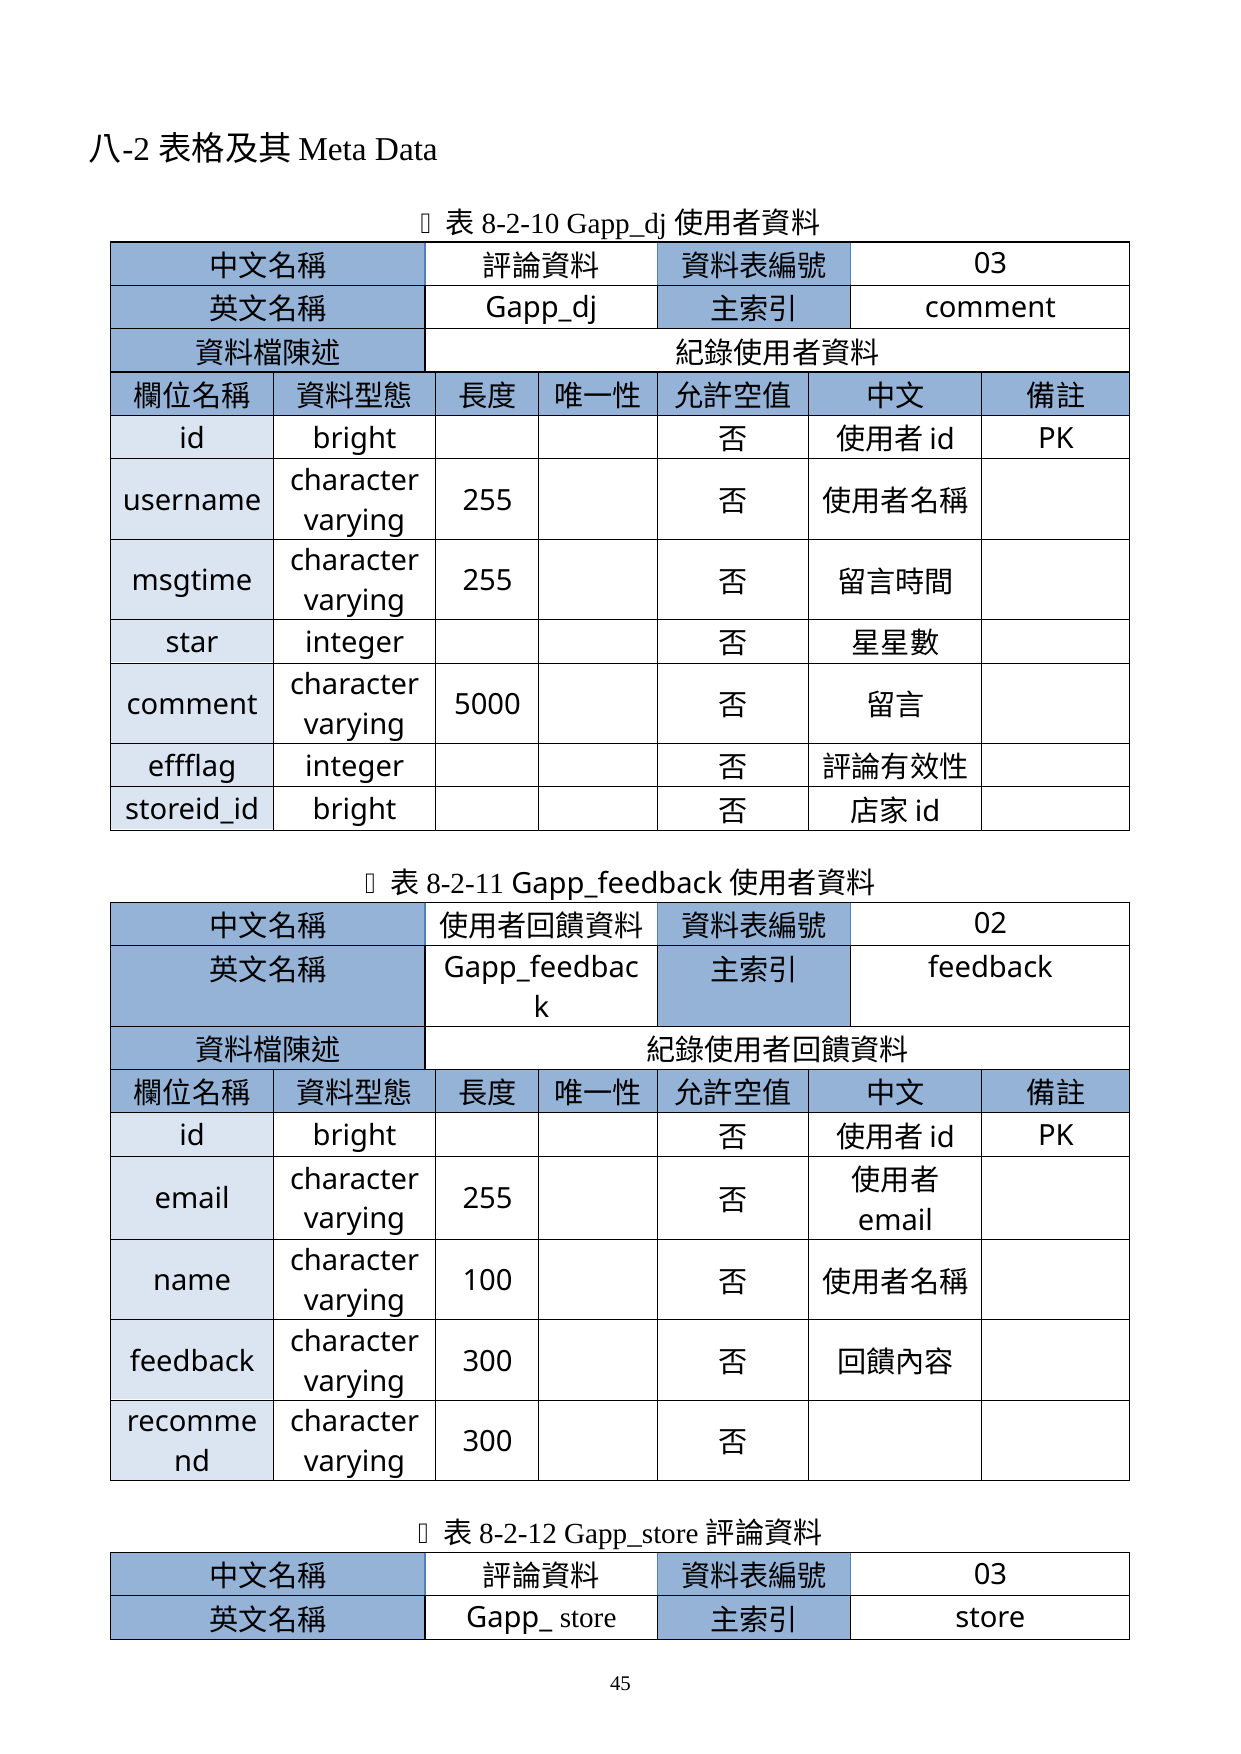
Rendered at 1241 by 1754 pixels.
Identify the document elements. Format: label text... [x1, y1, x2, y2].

table_cell 中文 [809, 1070, 981, 1112]
table_cell 255 [436, 459, 538, 539]
table_cell store [851, 1596, 1129, 1639]
table_cell [539, 459, 657, 539]
table_cell character varying [274, 1240, 435, 1319]
table_cell 允許空值 [658, 373, 808, 415]
table_cell 評論有效性 [809, 744, 981, 786]
table_cell 主索引 [658, 1596, 850, 1639]
table_cell 欄位名稱 [111, 1070, 273, 1112]
table_cell recommend [111, 1401, 273, 1480]
table_cell 否 [658, 1320, 808, 1399]
table_cell 留言時間 [809, 540, 981, 619]
table_cell [436, 744, 538, 786]
table_cell [982, 1401, 1129, 1480]
table_cell character varying [274, 459, 435, 539]
table_cell 否 [658, 787, 808, 829]
table_cell 否 [658, 744, 808, 786]
table_cell [539, 664, 657, 743]
table_header 評論資料 [426, 1553, 657, 1595]
table_cell integer [274, 744, 435, 786]
table_cell 否 [658, 620, 808, 662]
table_cell 長度 [436, 373, 538, 415]
table_cell 資料檔陳述 [111, 329, 424, 371]
table_cell [539, 787, 657, 829]
table_cell 否 [658, 1401, 808, 1480]
table_cell effflag [111, 744, 273, 786]
table_cell [539, 744, 657, 786]
table_cell bright [274, 1113, 435, 1156]
table_cell 欄位名稱 [111, 373, 273, 415]
table_cell bright [274, 416, 435, 458]
table_cell 否 [658, 1157, 808, 1239]
table_cell 使用者id [809, 416, 981, 458]
table_cell [982, 664, 1129, 743]
table_cell comment [111, 664, 273, 743]
table_cell [982, 1157, 1129, 1239]
table_cell msgtime [111, 540, 273, 619]
table_cell 備註 [982, 1070, 1129, 1112]
table_cell 使用者名稱 [809, 459, 981, 539]
table_cell Gapp_feedback [426, 946, 657, 1026]
table_cell [982, 1240, 1129, 1319]
table_header 使用者回饋資料 [426, 903, 657, 945]
table_cell comment [851, 286, 1129, 328]
table_cell 5000 [436, 664, 538, 743]
table_header 中文名稱 [111, 1553, 424, 1595]
table_cell 300 [436, 1401, 538, 1480]
table_cell 唯一性 [539, 1070, 657, 1112]
table_cell [539, 416, 657, 458]
table_cell username [111, 459, 273, 539]
table_cell 英文名稱 [111, 286, 424, 328]
table_cell [539, 1240, 657, 1319]
table_cell [982, 459, 1129, 539]
table_cell 否 [658, 664, 808, 743]
table_header 中文名稱 [111, 903, 424, 945]
table_cell 主索引 [658, 946, 850, 1026]
table_cell 店家id [809, 787, 981, 829]
subtitle 表格及其Meta Data [89, 122, 1152, 170]
table_cell PK [982, 1113, 1129, 1156]
table_cell [539, 1113, 657, 1156]
table_cell 100 [436, 1240, 538, 1319]
table_cell [436, 787, 538, 829]
table_cell 255 [436, 1157, 538, 1239]
table_cell PK [982, 416, 1129, 458]
table_cell 中文 [809, 373, 981, 415]
table_cell character varying [274, 664, 435, 743]
table_cell id [111, 1113, 273, 1156]
table_cell name [111, 1240, 273, 1319]
table_cell 資料型態 [274, 1070, 435, 1112]
table_header 中文名稱 [111, 243, 424, 285]
table_cell feedback [851, 946, 1129, 1026]
table_cell 英文名稱 [111, 1596, 424, 1639]
table_cell 否 [658, 540, 808, 619]
table_cell feedback [111, 1320, 273, 1399]
table_cell 否 [658, 416, 808, 458]
table_cell 允許空值 [658, 1070, 808, 1112]
table_cell email [111, 1157, 273, 1239]
table_header 03 [851, 243, 1129, 285]
table_cell 否 [658, 1240, 808, 1319]
table_cell [982, 540, 1129, 619]
table_cell bright [274, 787, 435, 829]
table_cell star [111, 620, 273, 662]
table_header 資料表編號 [658, 243, 850, 285]
table_cell [982, 787, 1129, 829]
table_cell character varying [274, 540, 435, 619]
table_cell [982, 744, 1129, 786]
table_header 02 [851, 903, 1129, 945]
table_cell 資料檔陳述 [111, 1027, 424, 1069]
table_cell [539, 1320, 657, 1399]
table_cell 回饋內容 [809, 1320, 981, 1399]
table_cell 否 [658, 1113, 808, 1156]
table_cell 300 [436, 1320, 538, 1399]
table_cell [436, 620, 538, 662]
table_cell 使用者名稱 [809, 1240, 981, 1319]
table_cell [539, 1401, 657, 1480]
table_cell character varying [274, 1320, 435, 1399]
table_cell character varying [274, 1157, 435, 1239]
table_cell [539, 1157, 657, 1239]
table_cell Gapp_ store [426, 1596, 657, 1639]
table_cell 主索引 [658, 286, 850, 328]
table_cell [982, 620, 1129, 662]
table_cell 英文名稱 [111, 946, 424, 1026]
table_cell 資料型態 [274, 373, 435, 415]
table_cell Gapp_dj [426, 286, 657, 328]
table_cell [539, 540, 657, 619]
table_cell [539, 620, 657, 662]
table_cell 紀錄使用者資料 [426, 329, 1129, 371]
table_cell storeid_id [111, 787, 273, 829]
table_cell 紀錄使用者回饋資料 [426, 1027, 1129, 1069]
table_cell id [111, 416, 273, 458]
table_cell 留言 [809, 664, 981, 743]
table_header 資料表編號 [658, 1553, 850, 1595]
table_cell character varying [274, 1401, 435, 1480]
table_cell 255 [436, 540, 538, 619]
table_cell 備註 [982, 373, 1129, 415]
table_cell 唯一性 [539, 373, 657, 415]
table_cell 星星數 [809, 620, 981, 662]
table_cell integer [274, 620, 435, 662]
table_cell 使用者id [809, 1113, 981, 1156]
table_cell 否 [658, 459, 808, 539]
table_cell [809, 1401, 981, 1480]
table_cell [982, 1320, 1129, 1399]
table_header 03 [851, 1553, 1129, 1595]
table_header 評論資料 [426, 243, 657, 285]
table_cell [436, 1113, 538, 1156]
table_cell [436, 416, 538, 458]
table_cell 長度 [436, 1070, 538, 1112]
table_header 資料表編號 [658, 903, 850, 945]
table_cell 使用者email [809, 1157, 981, 1239]
